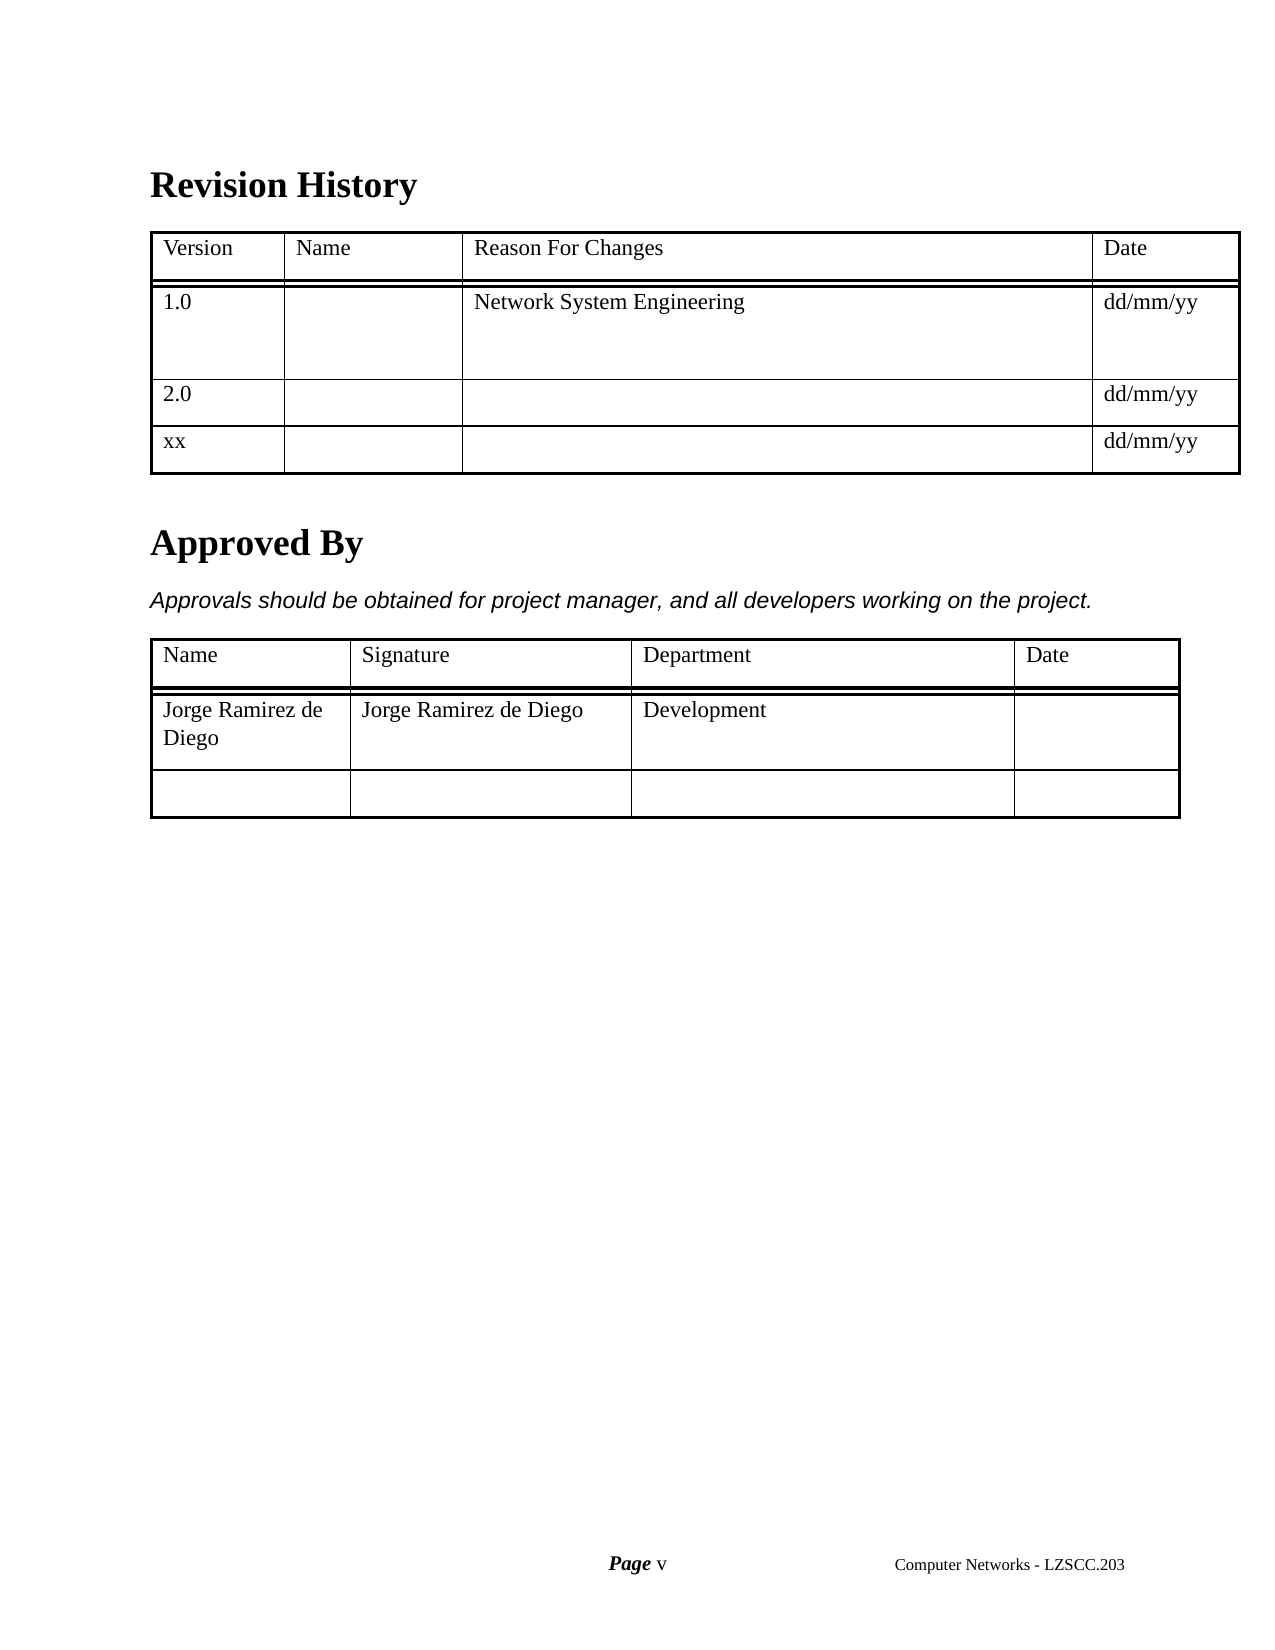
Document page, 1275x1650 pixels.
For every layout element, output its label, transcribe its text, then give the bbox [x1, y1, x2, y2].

table_header Department [632, 641, 1014, 686]
text Approved By [150, 520, 1125, 563]
table_header Reason For Changes [463, 234, 1092, 279]
table_header Date [1093, 234, 1238, 279]
table_cell dd/mm/yy [1093, 288, 1238, 378]
table_header Signature [351, 641, 631, 686]
table_cell Development [632, 696, 1014, 769]
table_cell [463, 427, 1092, 472]
table_cell [463, 380, 1092, 425]
text Approvals should be obtained for project manager, and all developers working on the project. [150, 588, 1125, 613]
table_cell [351, 771, 631, 816]
table_cell [1015, 771, 1178, 816]
table_header Name [153, 641, 350, 686]
table_cell xx [153, 427, 284, 472]
table_cell [285, 380, 462, 425]
table_cell dd/mm/yy [1093, 427, 1238, 472]
table_header Date [1015, 641, 1178, 686]
table_cell Jorge Ramirez de Diego [153, 696, 350, 769]
table_header Name [285, 234, 462, 279]
table_cell [285, 288, 462, 378]
text Revision History [150, 162, 1125, 206]
table_header Version [153, 234, 284, 279]
table_cell [153, 771, 350, 816]
table_cell 1.0 [153, 288, 284, 378]
table_cell [285, 427, 462, 472]
table_cell [1015, 696, 1178, 769]
table_cell Jorge Ramirez de Diego [351, 696, 631, 769]
table_cell [632, 771, 1014, 816]
table_cell 2.0 [153, 380, 284, 425]
table_cell dd/mm/yy [1093, 380, 1238, 425]
table_cell Network System Engineering [463, 288, 1092, 378]
